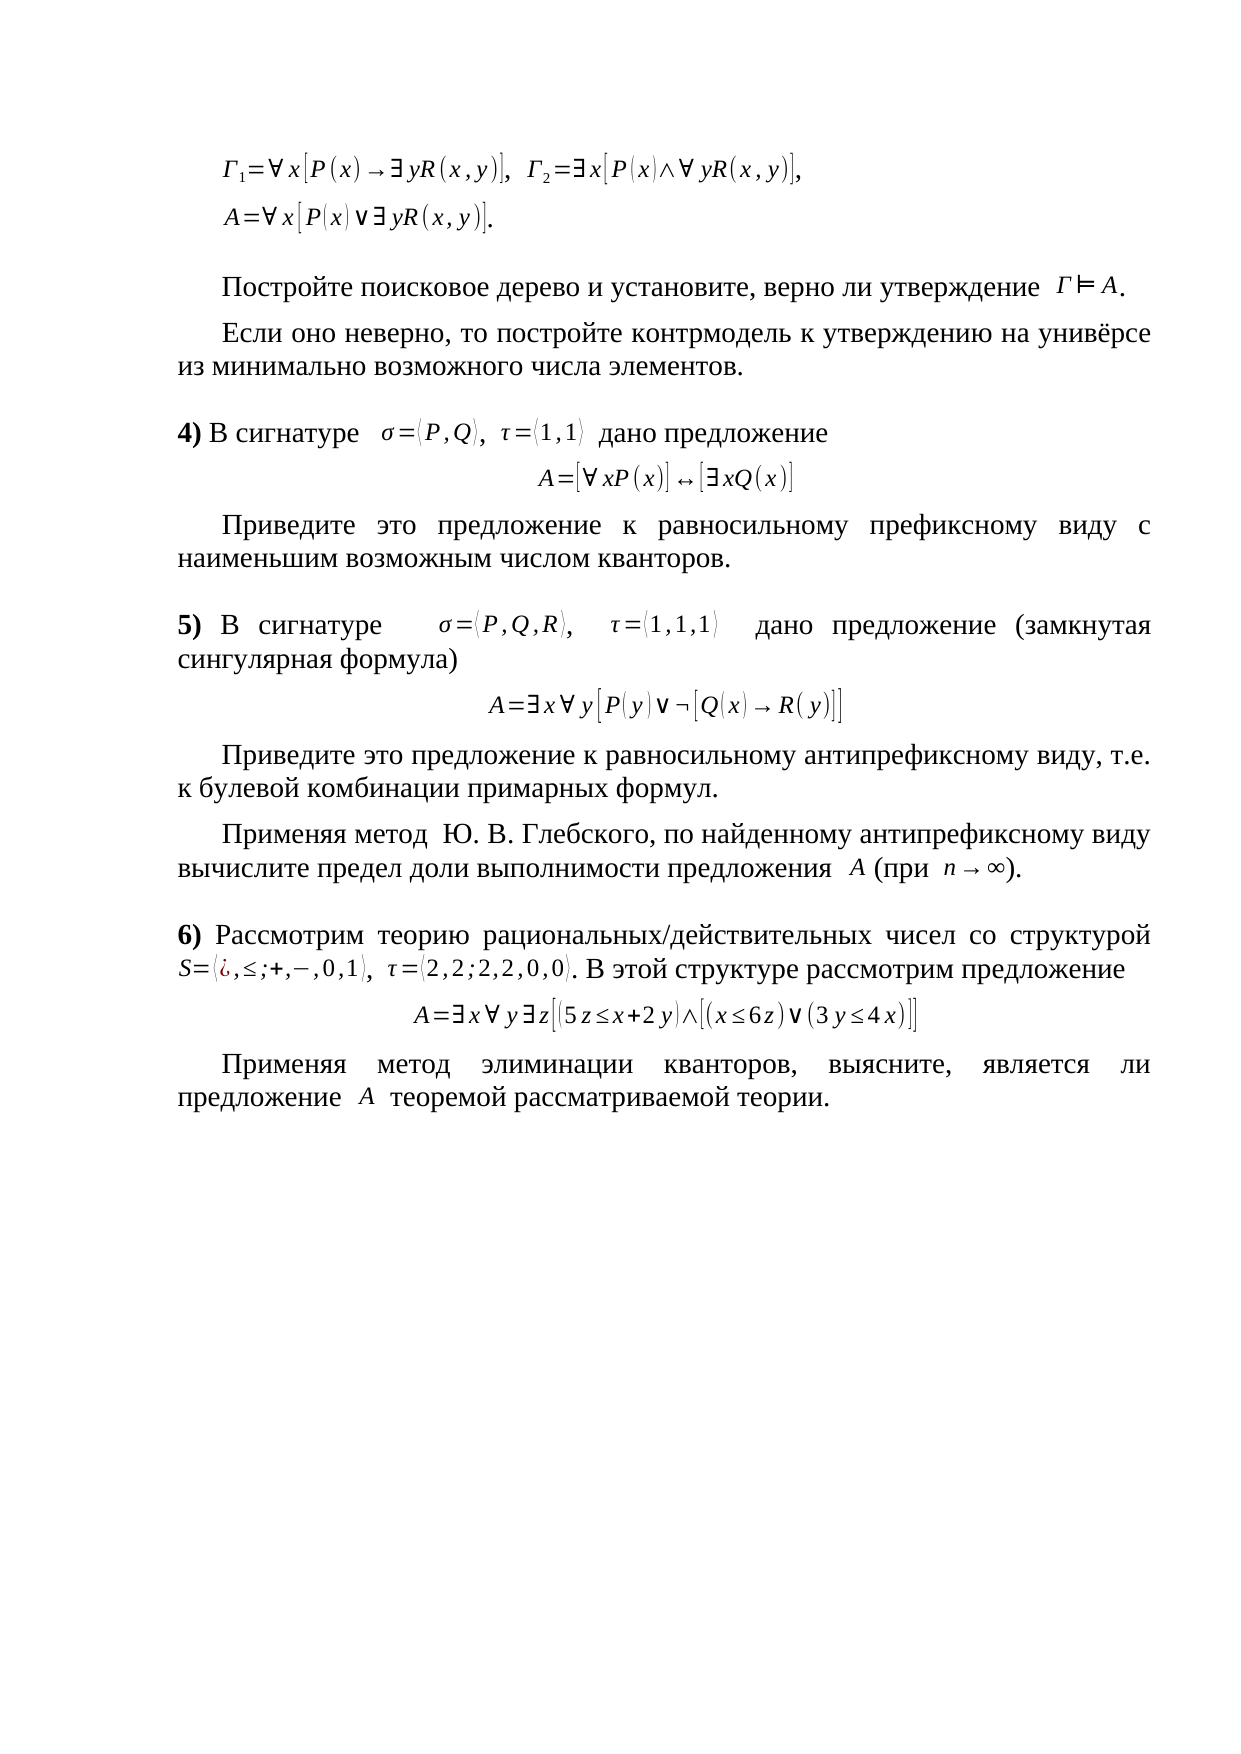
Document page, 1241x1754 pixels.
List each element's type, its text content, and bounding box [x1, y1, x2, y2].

list Применяя метод элиминации кванторов, выясните, является ли предложение теоремой рассматриваемой теории. [177, 1046, 1152, 1113]
list 5) В сигнатуре , дано предложение (замкнутая сингулярная формула) [177, 607, 1152, 674]
list Постройте поисковое дерево и установите, верно ли утверждение . [177, 269, 1152, 302]
list 4) В сигнатуре , дано предложение [177, 415, 1152, 449]
list Приведите это предложение к равносильному префиксному виду с наименьшим возможным числом кванторов. [177, 507, 1152, 574]
list Приведите это предложение к равносильному антипрефиксному виду, т.е. к булевой комбинации примарных формул. [177, 737, 1152, 804]
list Если оно неверно, то постройте контрмодель к утверждению на унивёрсе из минимально возможного числа элементов. [177, 315, 1152, 382]
list . [177, 200, 1152, 235]
list 6) Рассмотрим теорию рациональных/действительных чисел со структурой , . В этой структуре рассмотрим предложение [177, 917, 1152, 984]
list Применяя метод Ю. В. Глебского, по найденному антипрефиксному виду вычислите предел доли выполнимости предложения (при ). [177, 817, 1152, 884]
list , , [177, 152, 1152, 187]
